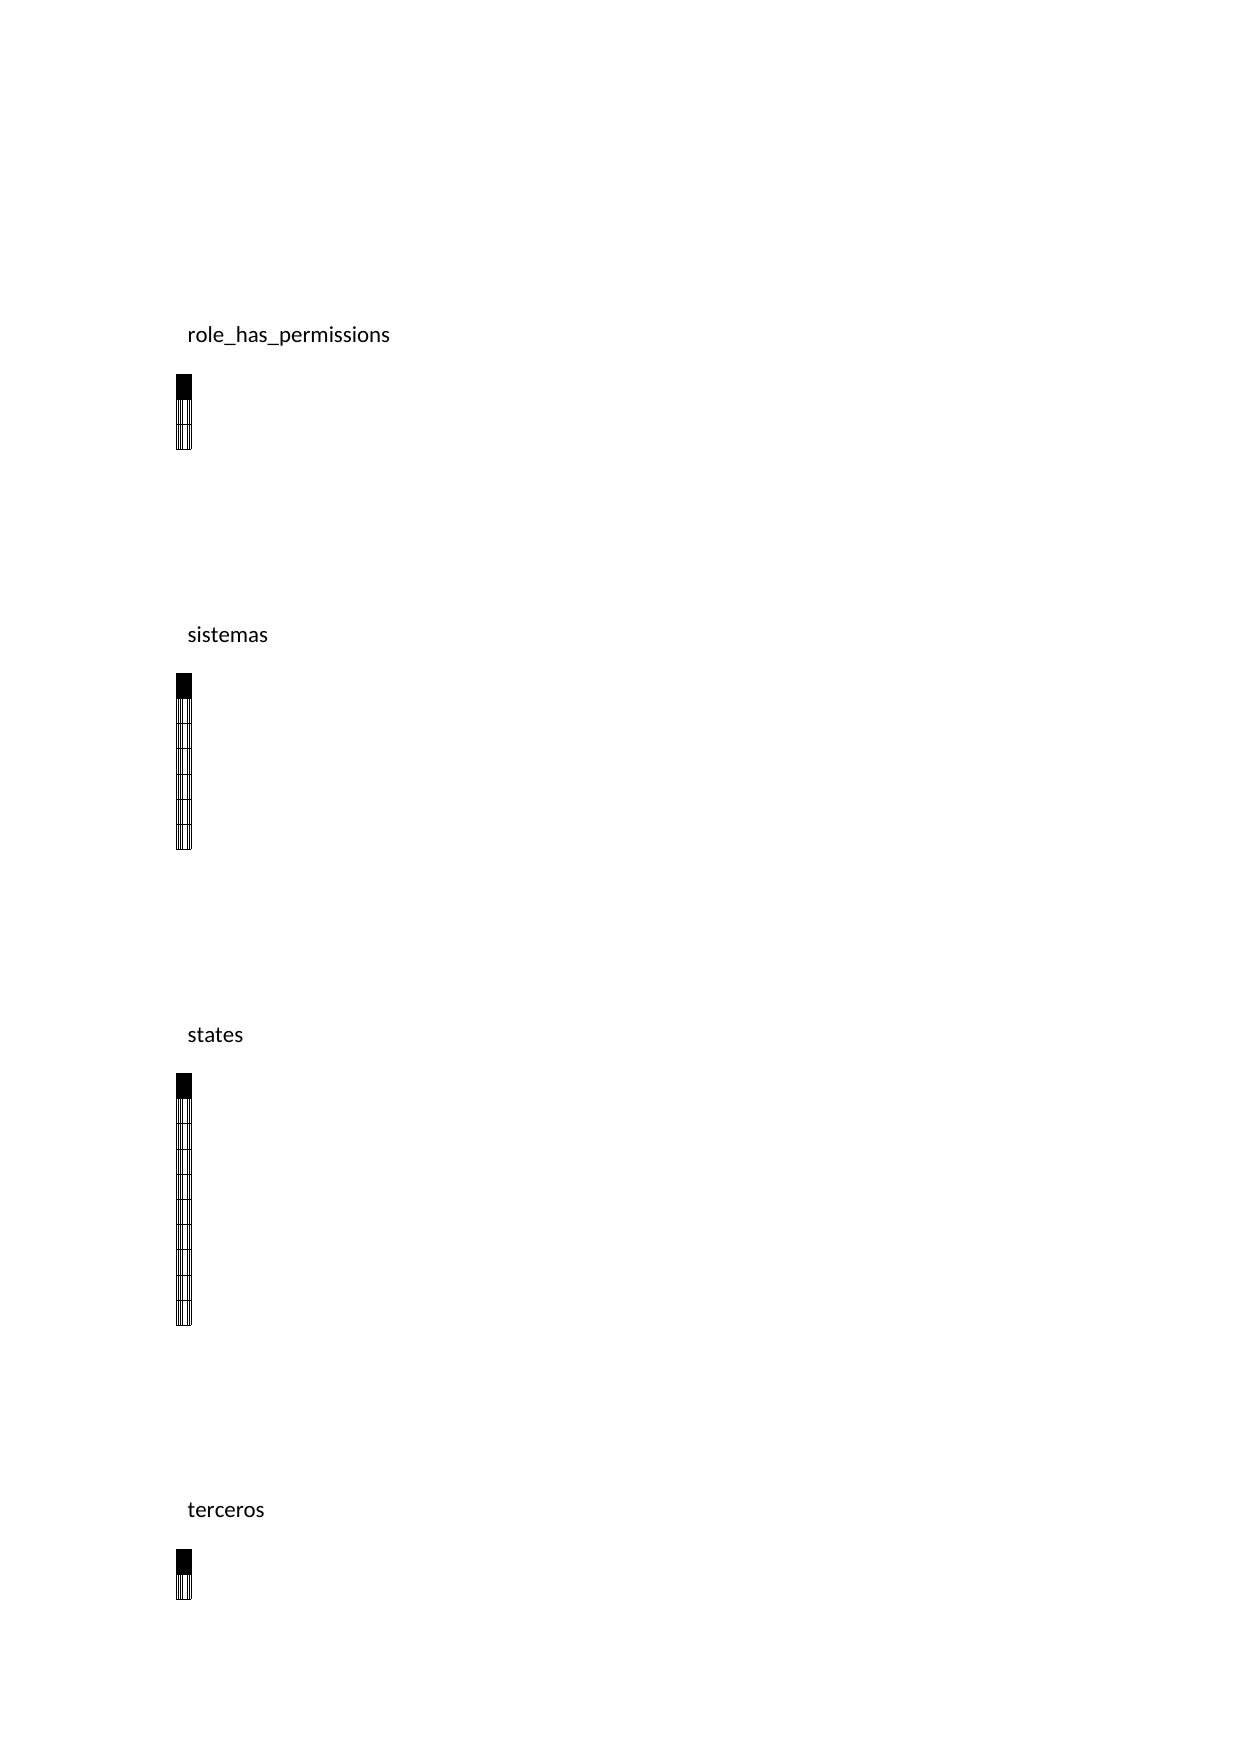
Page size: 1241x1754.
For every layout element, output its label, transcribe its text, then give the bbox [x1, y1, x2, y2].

table_cell [183, 749, 187, 773]
table_cell [183, 1150, 187, 1174]
text states [187, 1020, 1053, 1048]
table_cell [183, 1301, 187, 1325]
text role_has_permissions [187, 320, 1053, 348]
table_cell [183, 1225, 187, 1249]
table_cell [183, 1200, 187, 1224]
table_cell [183, 1276, 187, 1300]
table_cell [183, 800, 187, 824]
table_cell [183, 825, 187, 849]
table_cell [183, 1250, 187, 1274]
table_cell [183, 775, 187, 799]
table_cell [183, 724, 187, 748]
text terceros [187, 1496, 1053, 1523]
table_cell [183, 1124, 187, 1148]
text sistemas [187, 620, 1053, 648]
table_cell [183, 1175, 187, 1199]
